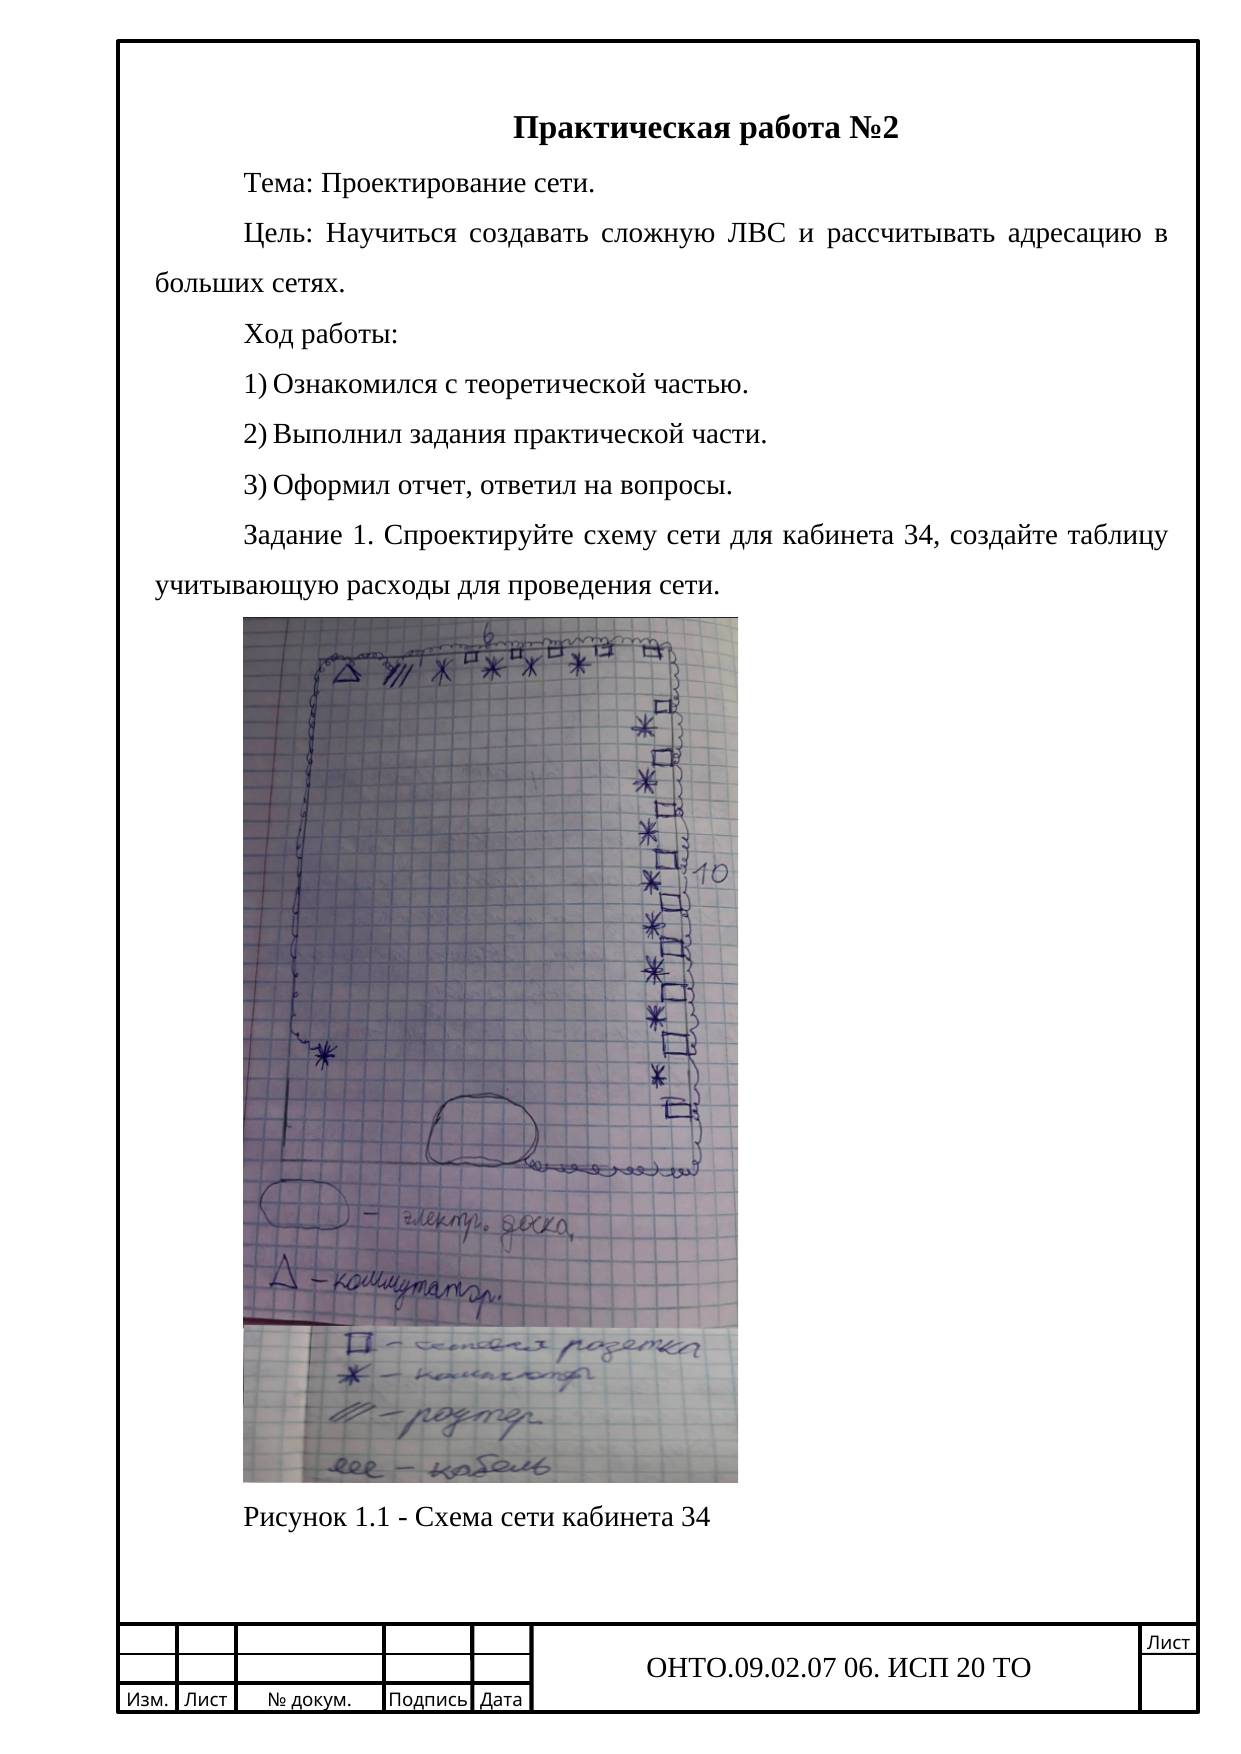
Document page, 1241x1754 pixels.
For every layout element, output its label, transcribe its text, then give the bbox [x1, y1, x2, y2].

picture [243, 617, 739, 1483]
text Цель: Научиться создавать сложную ЛВС и рассчитывать адресацию в больших сетях. [154, 215, 1169, 299]
text Тема: Проектирование сети. [154, 165, 1169, 198]
text Задание 1. Спроектируйте схему сети для кабинета 34, создайте таблицу учитывающую расходы для проведения сети. [154, 517, 1169, 601]
list Ознакомился с теоретической частью. [154, 366, 1169, 400]
text Практическая работа №2 [154, 107, 1169, 146]
list Оформил отчет, ответил на вопросы. [154, 467, 1169, 500]
text Ход работы: [154, 316, 1169, 349]
text Рисунок 1.1 - Схема сети кабинета 34 [154, 1499, 1169, 1533]
list Выполнил задания практической части. [154, 416, 1169, 450]
